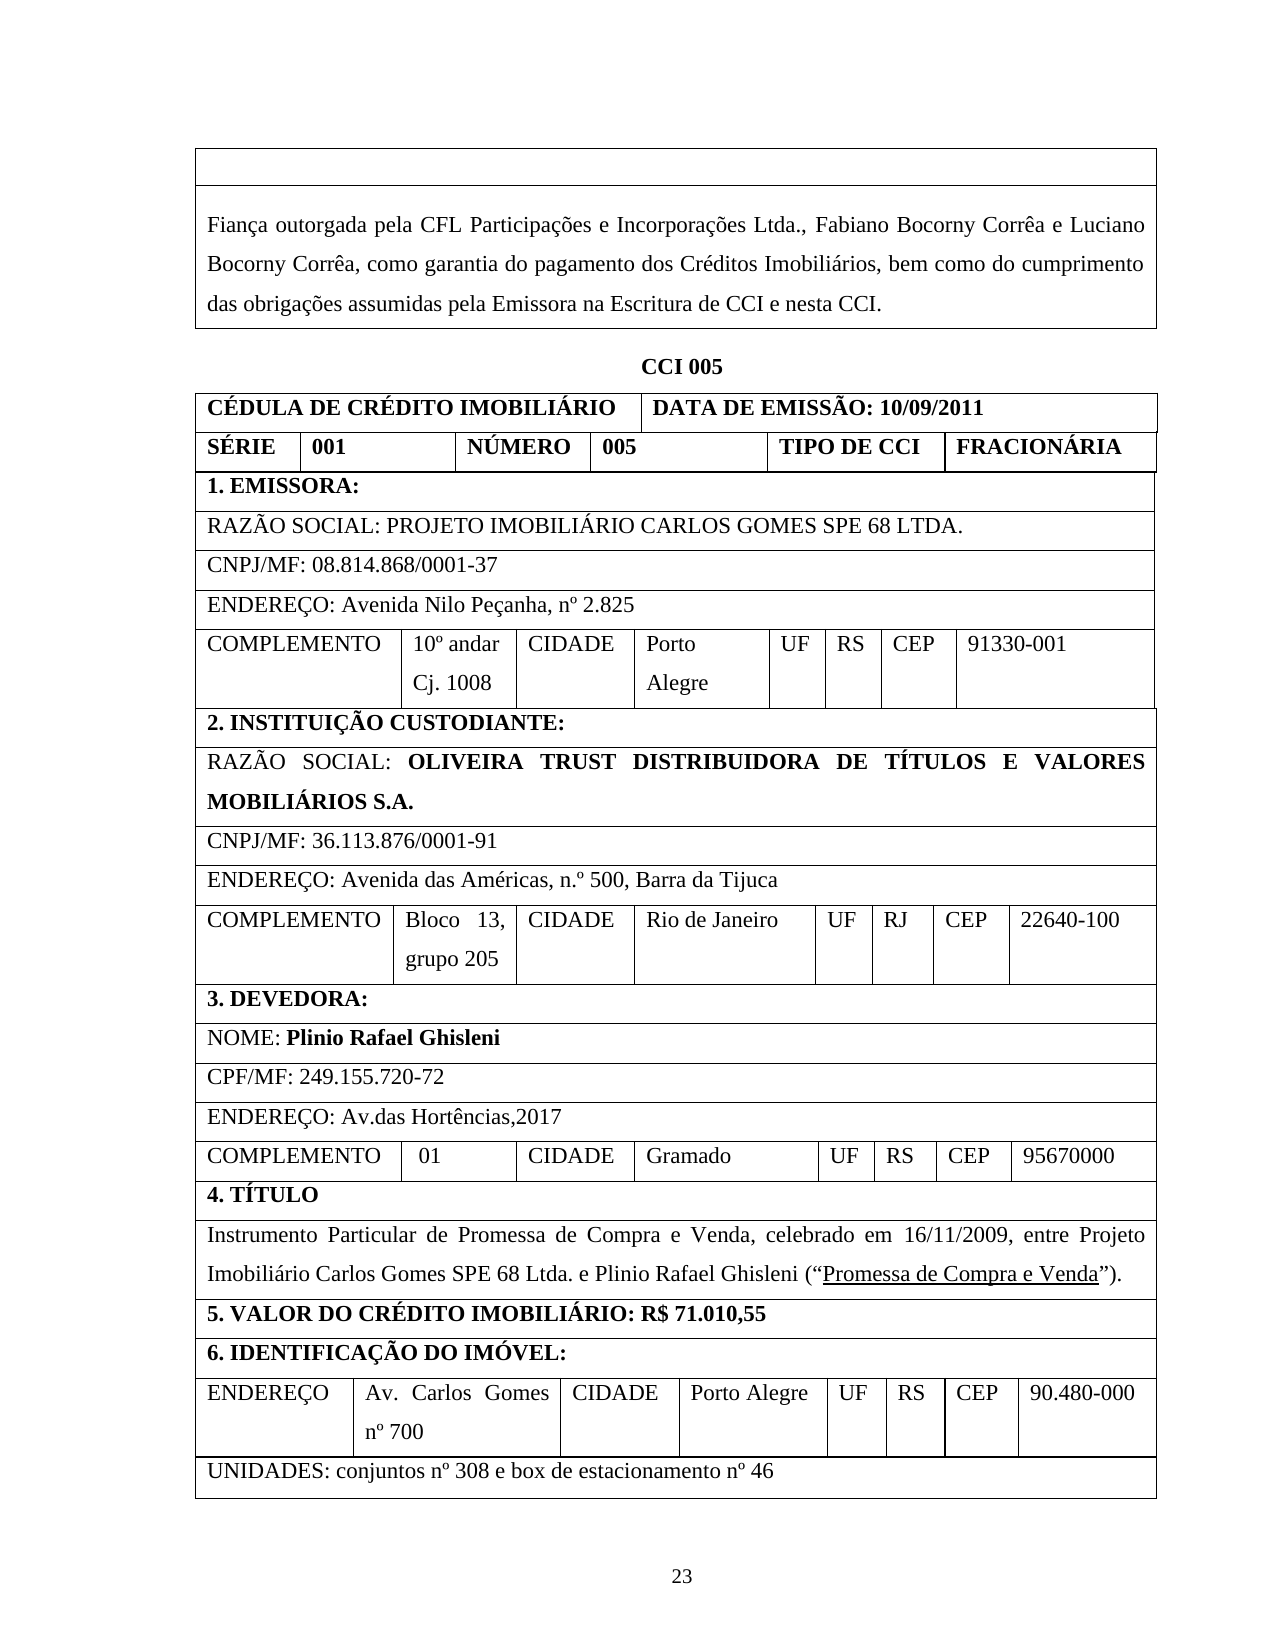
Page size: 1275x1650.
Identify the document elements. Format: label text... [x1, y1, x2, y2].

table_cell CPF/MF: 249.155.720-72 [196, 1064, 1156, 1102]
table_cell TIPO DE CCI [768, 433, 944, 471]
table_cell 1. EMISSORA: [196, 473, 1154, 511]
table_cell CNPJ/MF: 36.113.876/0001-91 [196, 827, 1156, 865]
table_cell 91330-001 [957, 630, 1154, 708]
table_cell 5. VALOR DO CRÉDITO IMOBILIÁRIO: R$ 71.010,55 [196, 1300, 1156, 1338]
table_cell NÚMERO [456, 433, 590, 471]
table_cell 001 [301, 433, 455, 471]
table_cell CEP [937, 1142, 1011, 1181]
table_cell CEP [934, 906, 1009, 984]
table_cell UF [816, 906, 872, 984]
table_cell UNIDADES: conjuntos nº 308 e box de estacionamento nº 46 [196, 1458, 1156, 1498]
table_cell 005 [591, 433, 767, 471]
table_cell COMPLEMENTO [196, 1142, 401, 1181]
table_cell UF [828, 1379, 886, 1456]
table_cell CEP [946, 1379, 1018, 1456]
table_cell SÉRIE [196, 433, 300, 471]
table_cell Rio de Janeiro [635, 906, 815, 984]
table_cell Instrumento Particular de Promessa de Compra e Venda, celebrado em 16/11/2009, entre Projeto Imobiliário Carlos Gomes SPE 68 Ltda. e Plinio Rafael Ghisleni (“Promessa de Compra e Venda”). [196, 1221, 1156, 1299]
table_cell UF [770, 630, 825, 708]
table_cell UF [819, 1142, 874, 1181]
table_cell Av. Carlos Gomes nº 700 [354, 1379, 560, 1456]
table_cell 4. TÍTULO [196, 1182, 1156, 1220]
table_cell Bloco 13, grupo 205 [394, 906, 516, 984]
table_cell CNPJ/MF: 08.814.868/0001-37 [196, 551, 1154, 589]
table_cell ENDEREÇO: Av.das Hortências,2017 [196, 1103, 1156, 1141]
table_cell Porto Alegre [635, 630, 769, 708]
table_cell FRACIONÁRIA [946, 433, 1156, 471]
table_cell ENDEREÇO: Avenida das Américas, n.º 500, Barra da Tijuca [196, 866, 1156, 905]
table_cell 90.480-000 [1019, 1379, 1156, 1456]
table_cell ENDEREÇO [196, 1379, 353, 1456]
table_header CÉDULA DE CRÉDITO IMOBILIÁRIO [196, 394, 641, 432]
table_cell CIDADE [561, 1379, 679, 1456]
title CCI 005 [207, 353, 1157, 379]
table_cell 22640-100 [1010, 906, 1156, 984]
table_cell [196, 149, 1156, 185]
table_cell CIDADE [517, 906, 634, 984]
table_cell RJ [873, 906, 933, 984]
table_cell CEP [882, 630, 956, 708]
table_header DATA DE EMISSÃO: 10/09/2011 [642, 394, 1157, 432]
table_cell 2. INSTITUIÇÃO CUSTODIANTE: [196, 709, 1156, 747]
table_cell RS [887, 1379, 944, 1456]
table_cell CIDADE [517, 630, 634, 708]
table_cell COMPLEMENTO [196, 906, 393, 984]
table_cell RAZÃO SOCIAL: PROJETO IMOBILIÁRIO CARLOS GOMES SPE 68 LTDA. [196, 512, 1154, 550]
table_cell 01 [402, 1142, 516, 1181]
table_cell COMPLEMENTO [196, 630, 401, 708]
table_cell Porto Alegre [680, 1379, 827, 1456]
table_cell Gramado [635, 1142, 818, 1181]
table_cell 6. IDENTIFICAÇÃO DO IMÓVEL: [196, 1339, 1156, 1377]
table_cell RAZÃO SOCIAL: OLIVEIRA TRUST DISTRIBUIDORA DE TÍTULOS E VALORES MOBILIÁRIOS S.A. [196, 748, 1156, 826]
table_cell 10º andar Cj. 1008 [402, 630, 516, 708]
table_cell NOME: Plinio Rafael Ghisleni [196, 1024, 1156, 1062]
table_cell RS [826, 630, 881, 708]
table_cell 95670000 [1012, 1142, 1156, 1181]
table_cell ENDEREÇO: Avenida Nilo Peçanha, nº 2.825 [196, 591, 1154, 629]
table_cell 3. DEVEDORA: [196, 985, 1156, 1023]
table_cell Fiança outorgada pela CFL Participações e Incorporações Ltda., Fabiano Bocorny Corrêa e Luciano Bocorny Corrêa, como garantia do pagamento dos Créditos Imobiliários, bem como do cumprimento das obrigações assumidas pela Emissora na Escritura de CCI e nesta CCI. [196, 186, 1156, 328]
table_cell RS [875, 1142, 936, 1181]
table_cell CIDADE [517, 1142, 634, 1181]
